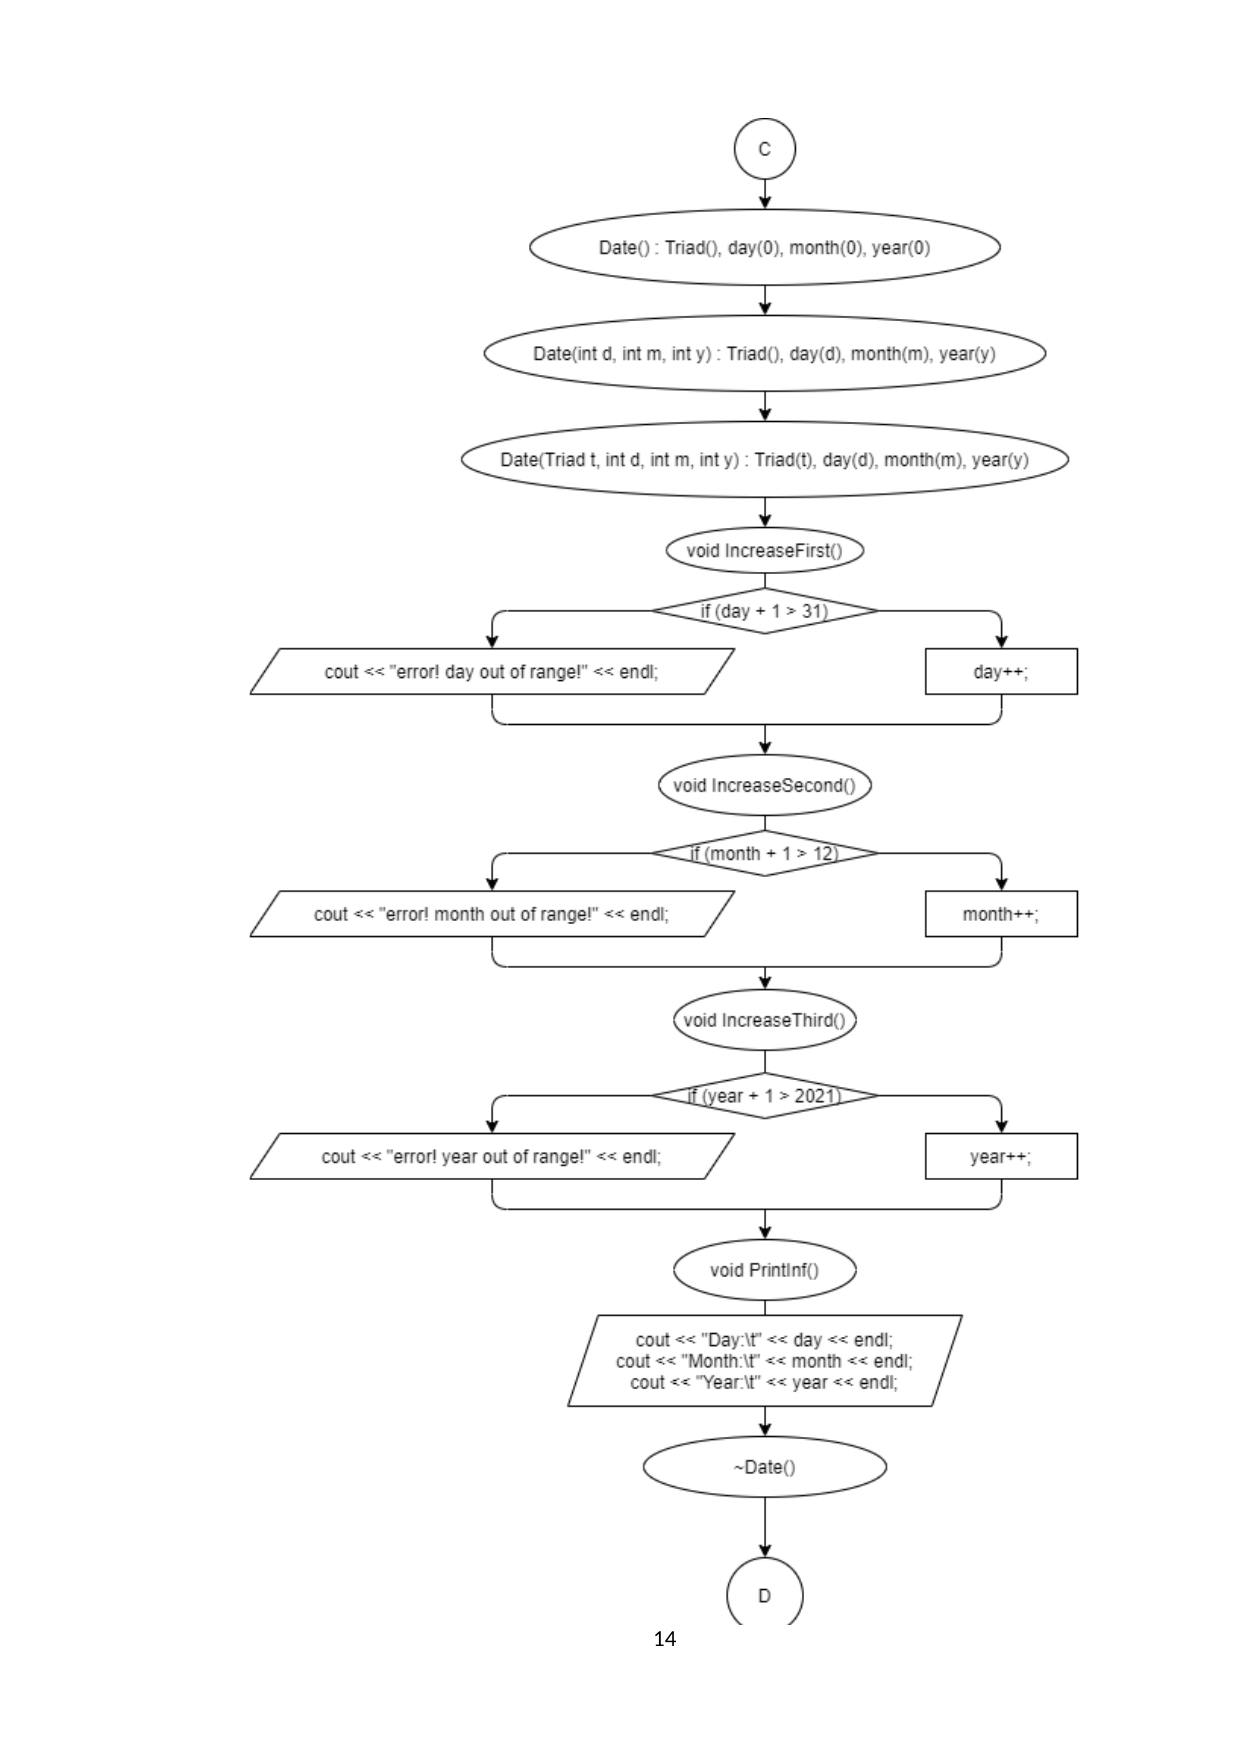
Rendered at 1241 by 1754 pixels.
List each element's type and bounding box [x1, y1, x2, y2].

picture [249, 118, 1080, 1625]
